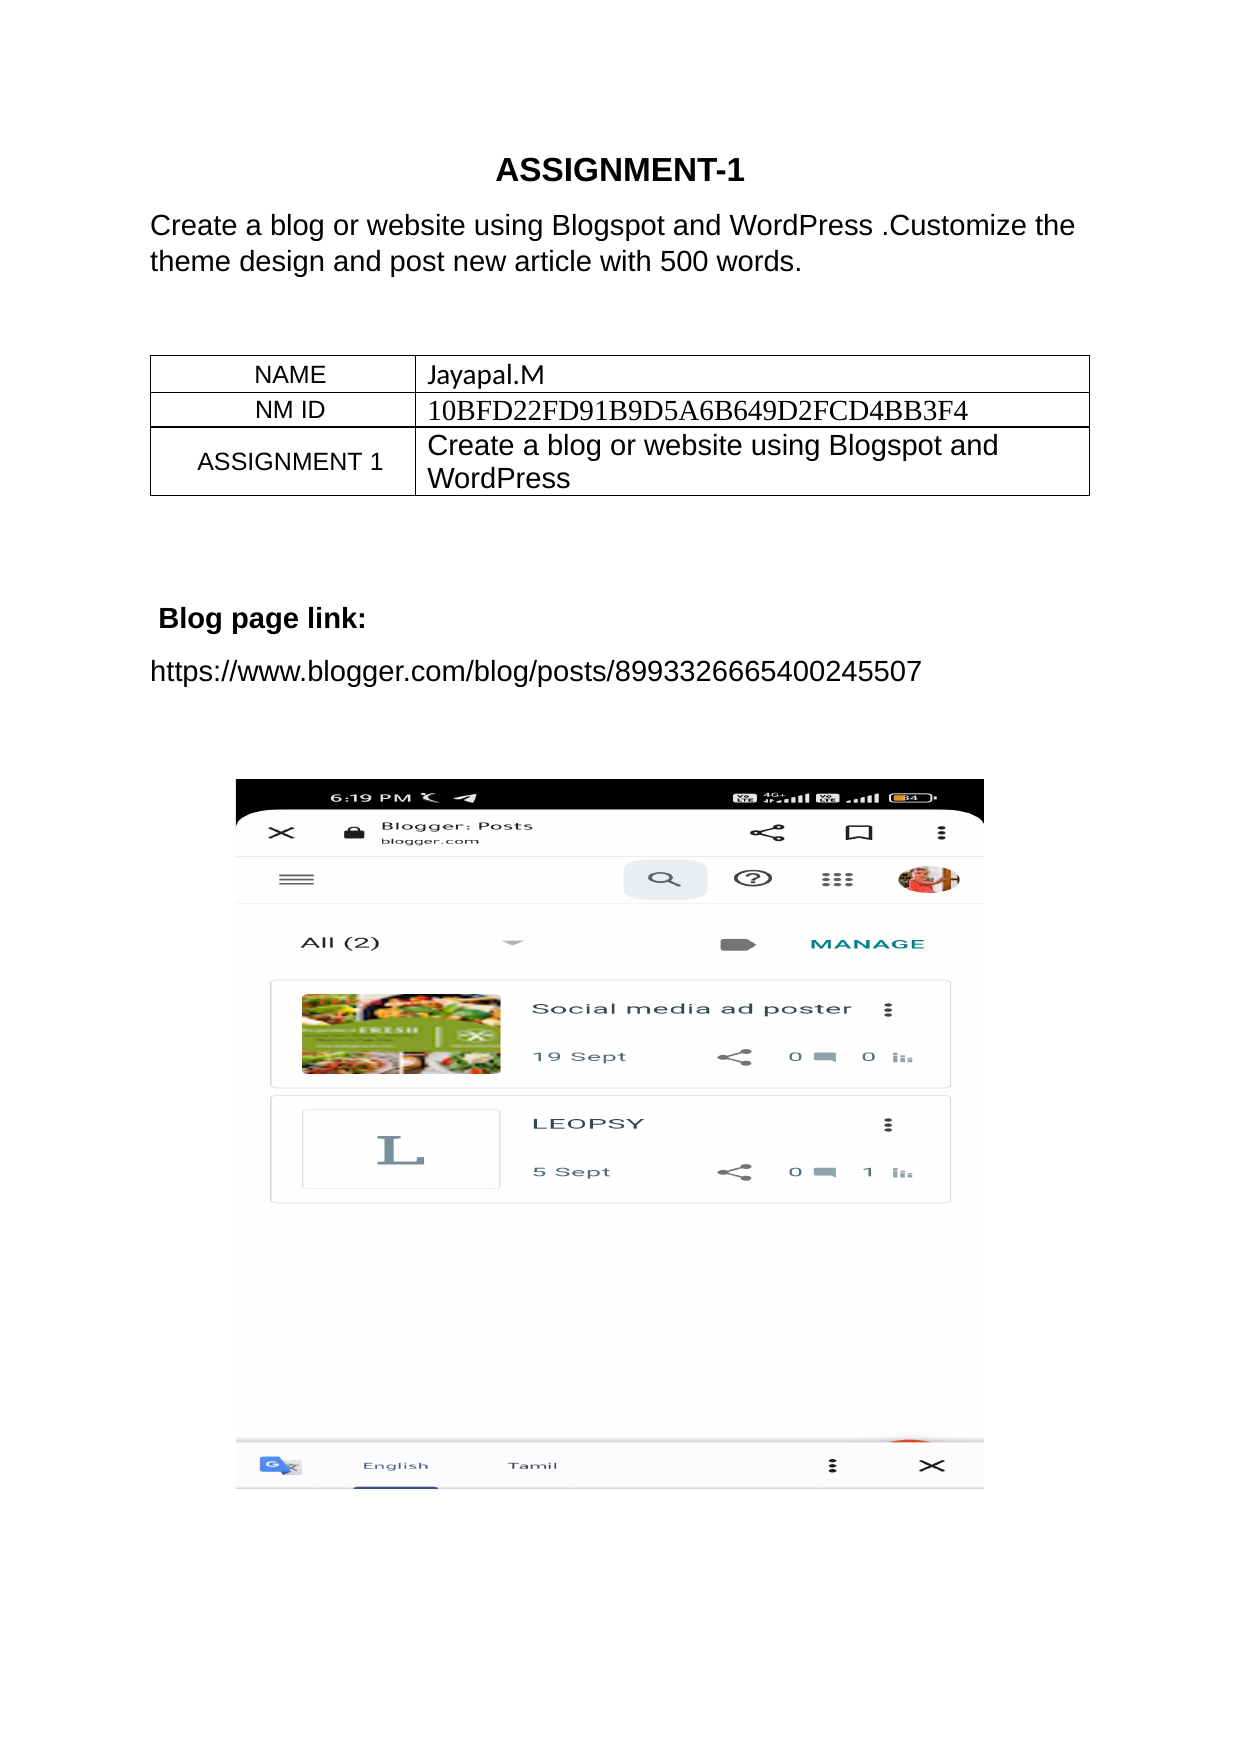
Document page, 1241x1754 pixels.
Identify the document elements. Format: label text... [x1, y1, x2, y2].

text ASSIGNMENT-1 [150, 150, 1090, 188]
picture [235, 779, 984, 1489]
text https://www.blogger.com/blog/posts/8993326665400245507 [150, 654, 1090, 688]
text Blog page link: [150, 601, 1090, 635]
table_header NAME [151, 356, 415, 392]
text Create a blog or website using Blogspot and WordPress .Customize the theme design and post new article with 500 words. [150, 208, 1090, 278]
table_cell ASSIGNMENT 1 [151, 428, 415, 494]
table_cell Create a blog or website using Blogspot and WordPress [416, 428, 1089, 494]
table_cell 10BFD22FD91B9D5A6B649D2FCD4BB3F4 [416, 393, 1089, 426]
table_header Jayapal.M [416, 356, 1089, 392]
table_cell NM ID [151, 393, 415, 426]
